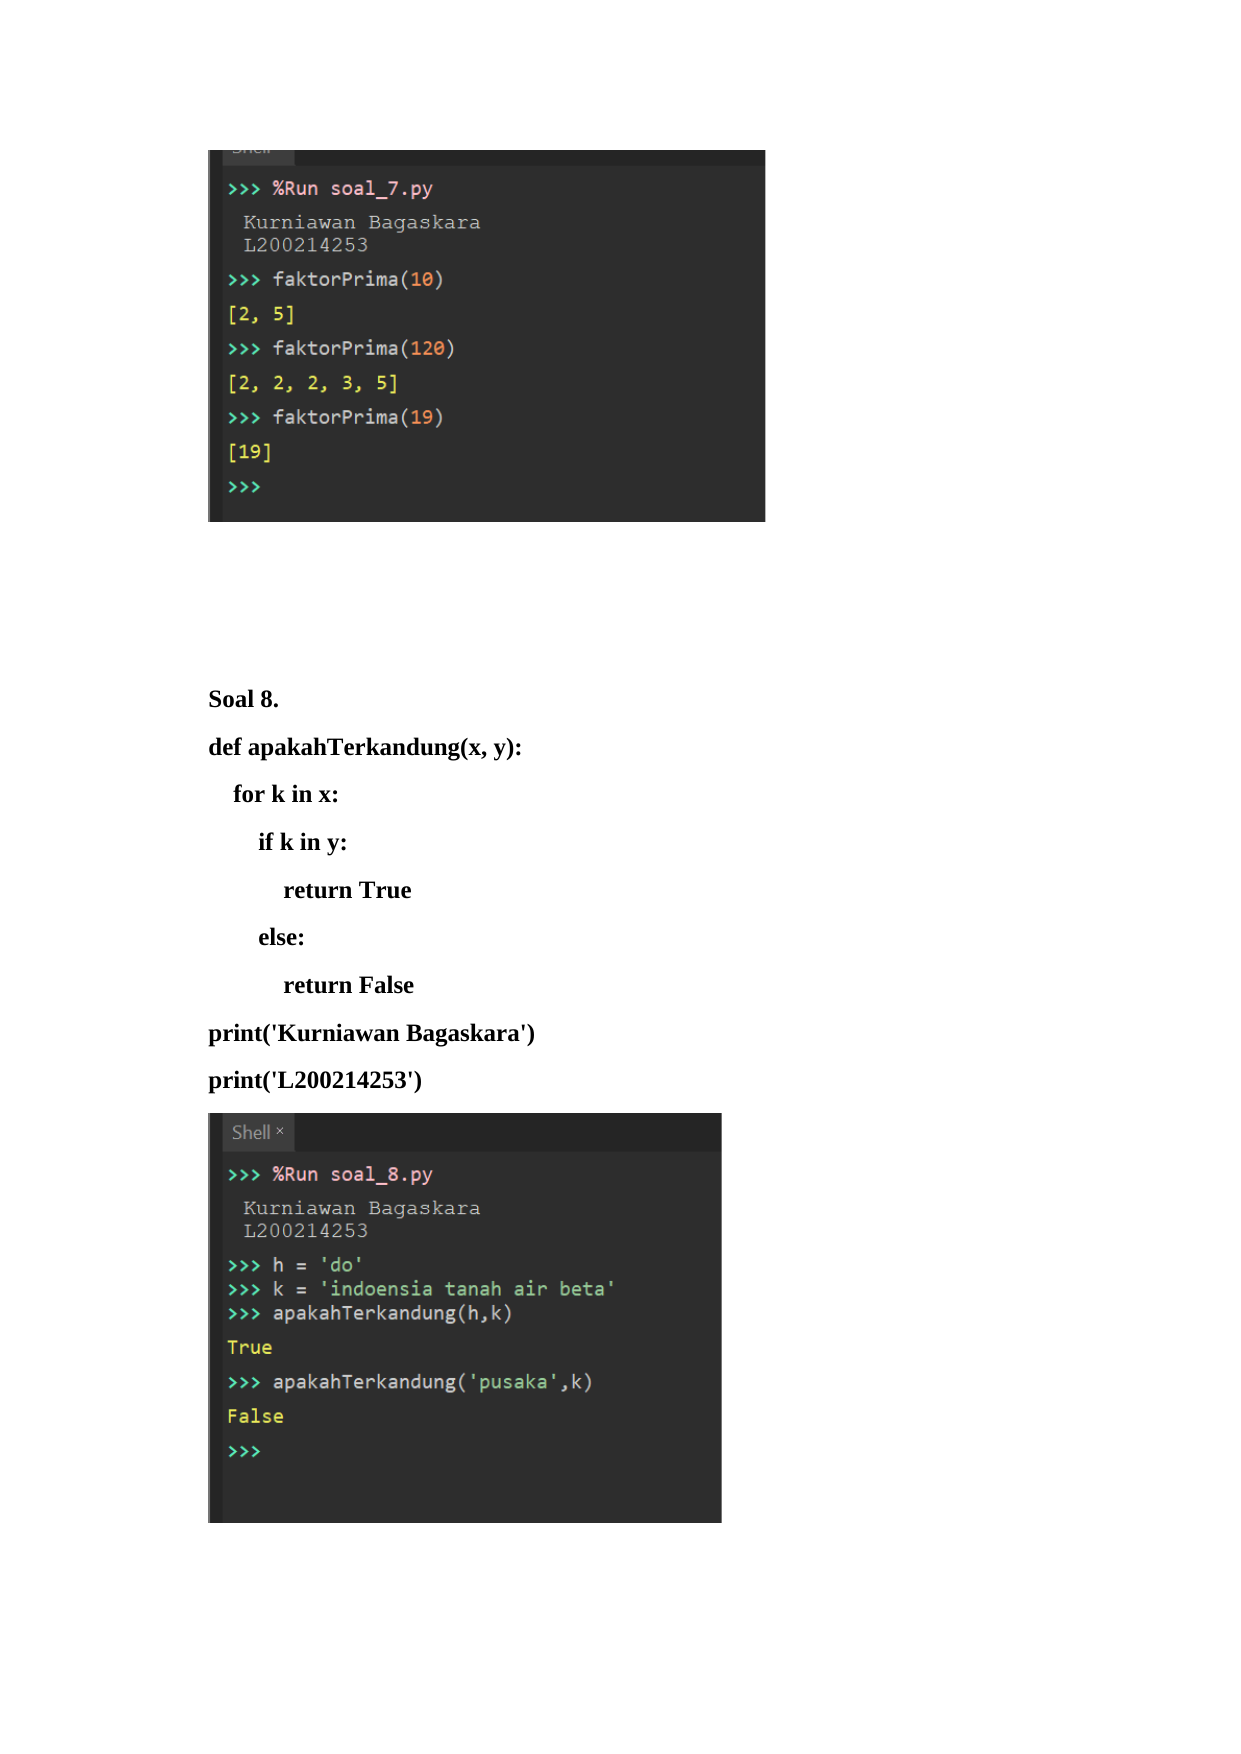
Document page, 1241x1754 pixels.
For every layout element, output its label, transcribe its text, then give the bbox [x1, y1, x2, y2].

text if k in y: [187, 827, 1053, 856]
text else: [187, 922, 1053, 951]
text Soal 8. [187, 684, 1053, 713]
text return False [187, 970, 1053, 999]
text print('L200214253') [187, 1066, 1053, 1094]
picture [208, 150, 766, 522]
text return True [187, 875, 1053, 903]
text for k in x: [187, 779, 1053, 808]
text print('Kurniawan Bagaskara') [187, 1018, 1053, 1047]
picture [208, 1113, 722, 1523]
text def apakahTerkandung(x, y): [187, 732, 1053, 760]
